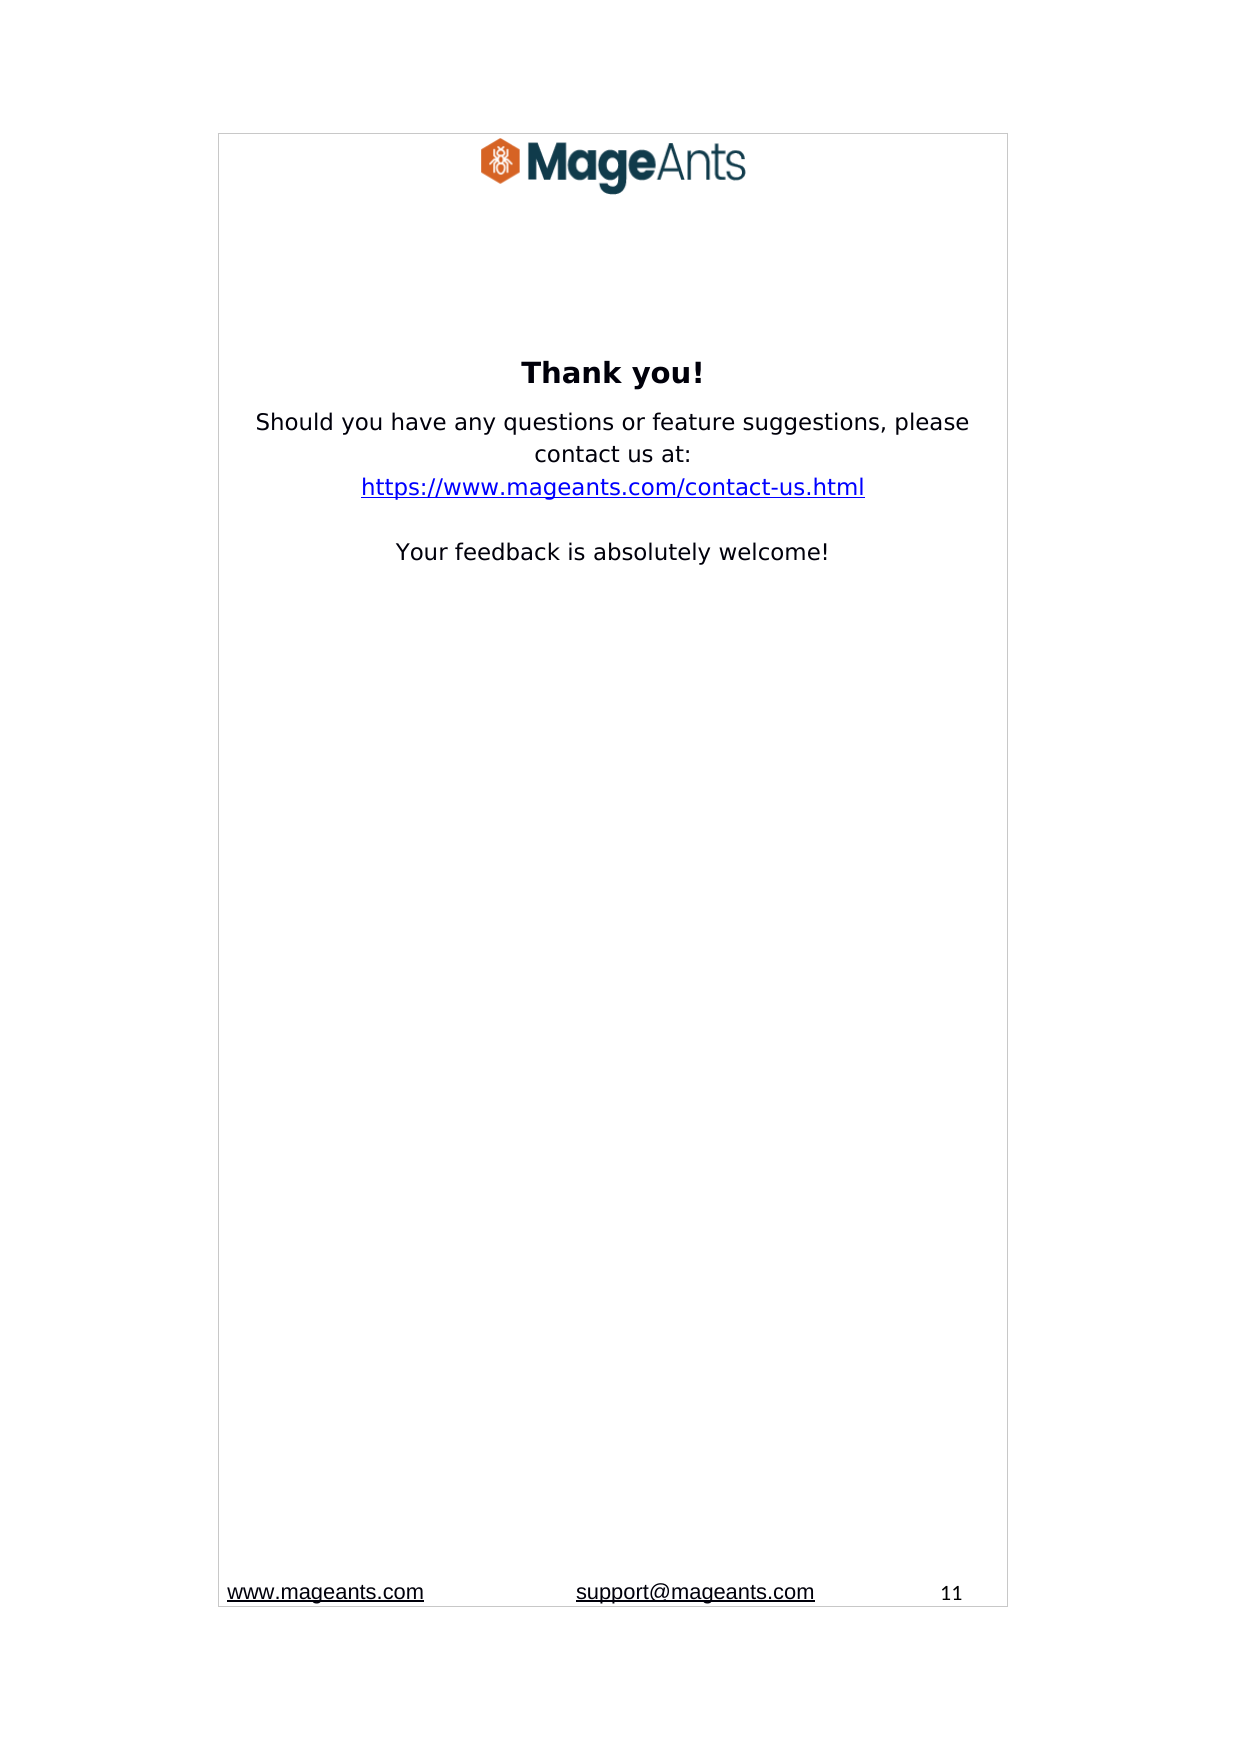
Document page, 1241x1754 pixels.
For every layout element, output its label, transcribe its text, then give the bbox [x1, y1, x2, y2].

list Your feedback is absolutely welcome! [227, 536, 999, 568]
picture [476, 135, 750, 197]
list Thank you! [227, 341, 999, 406]
list https://www.mageants.com/contact-us.html [227, 471, 999, 503]
list Should you have any questions or feature suggestions, please contact us at: [227, 406, 999, 471]
